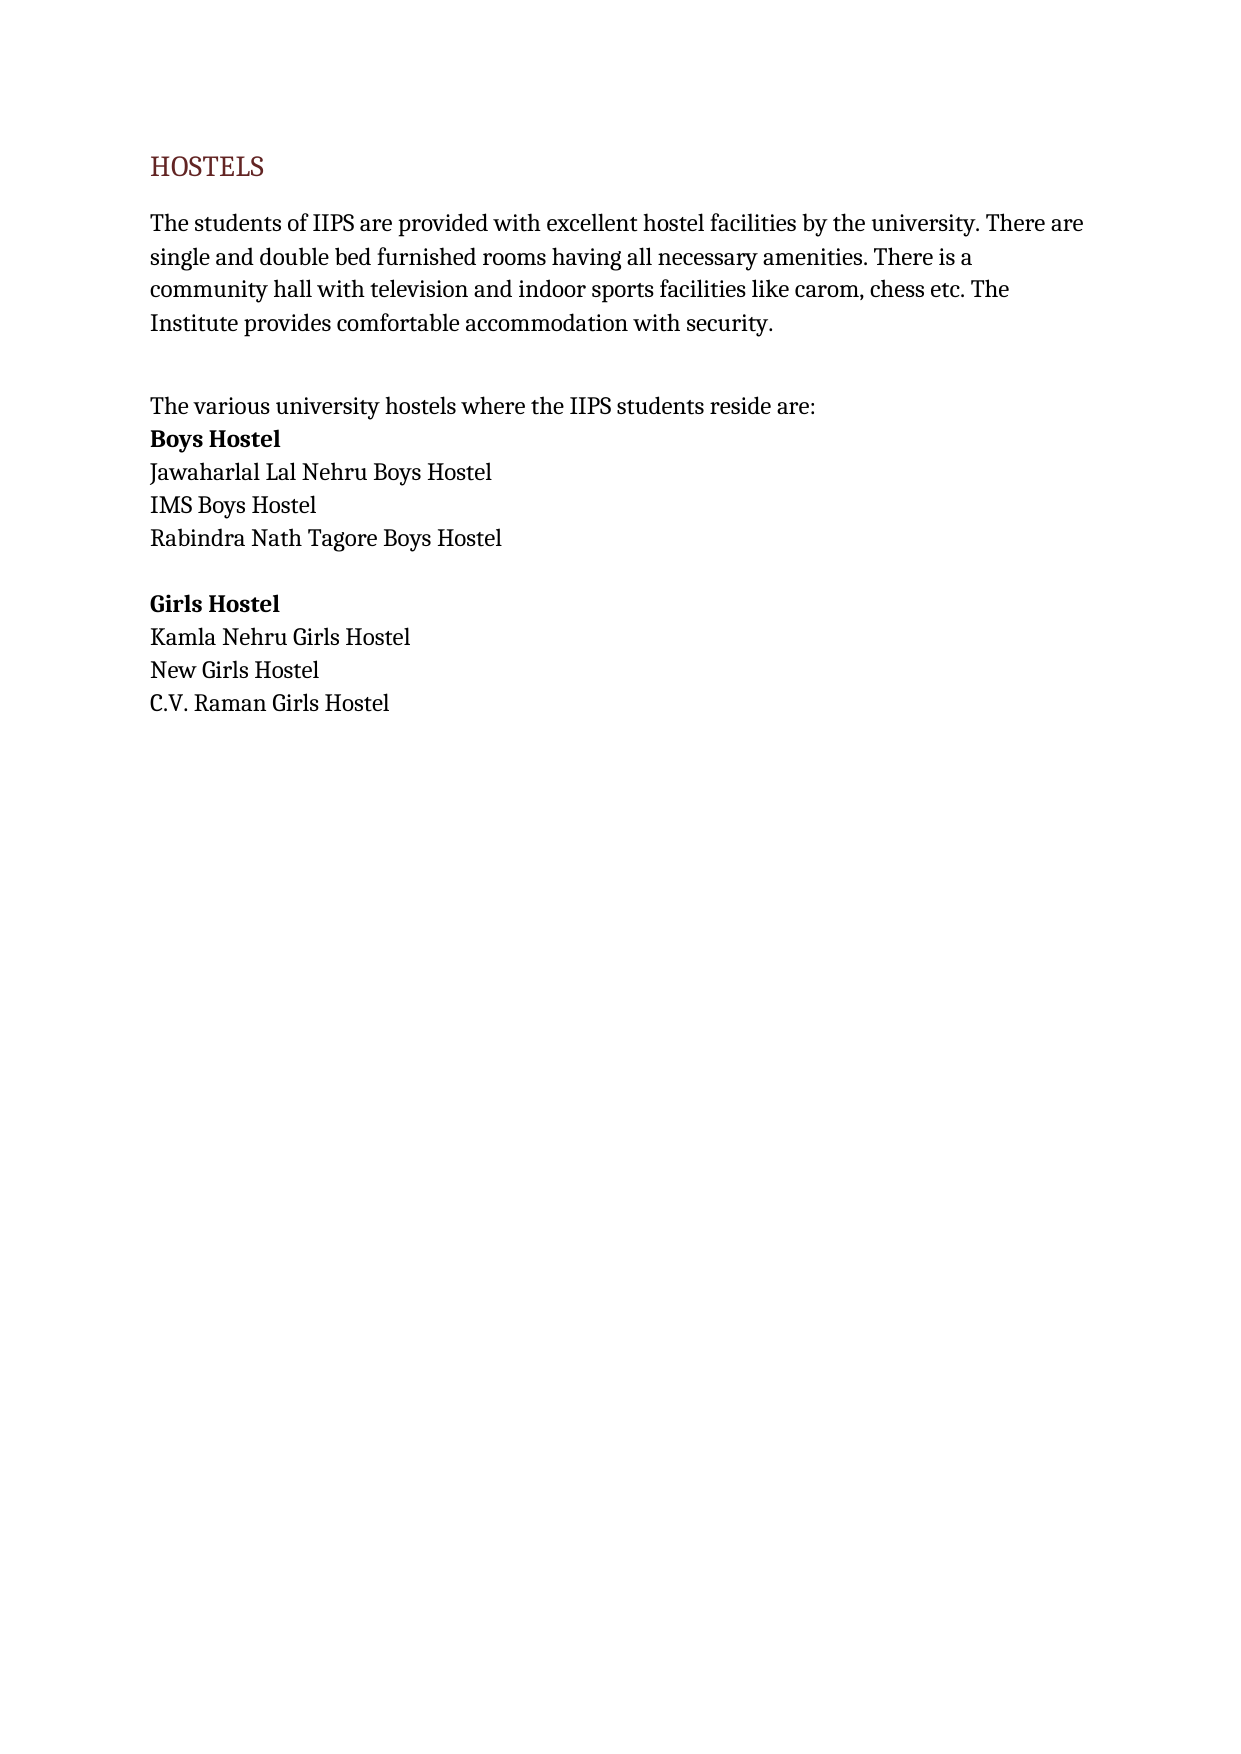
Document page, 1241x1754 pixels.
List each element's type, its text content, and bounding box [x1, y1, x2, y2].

text The various university hostels where the IIPS students reside are: Boys Hostel Jawaharlal Lal Nehru Boys Hostel IMS Boys Hostel Rabindra Nath Tagore Boys Hostel Girls Hostel Kamla Nehru Girls Hostel New Girls Hostel C.V. Raman Girls Hostel [150, 392, 1090, 718]
text The students of IIPS are provided with excellent hostel facilities by the university. There are single and double bed furnished rooms having all necessary amenities. There is a community hall with television and indoor sports facilities like carom, chess etc. The Institute provides comfortable accommodation with security. [150, 209, 1090, 367]
text Hostels [150, 150, 1090, 183]
